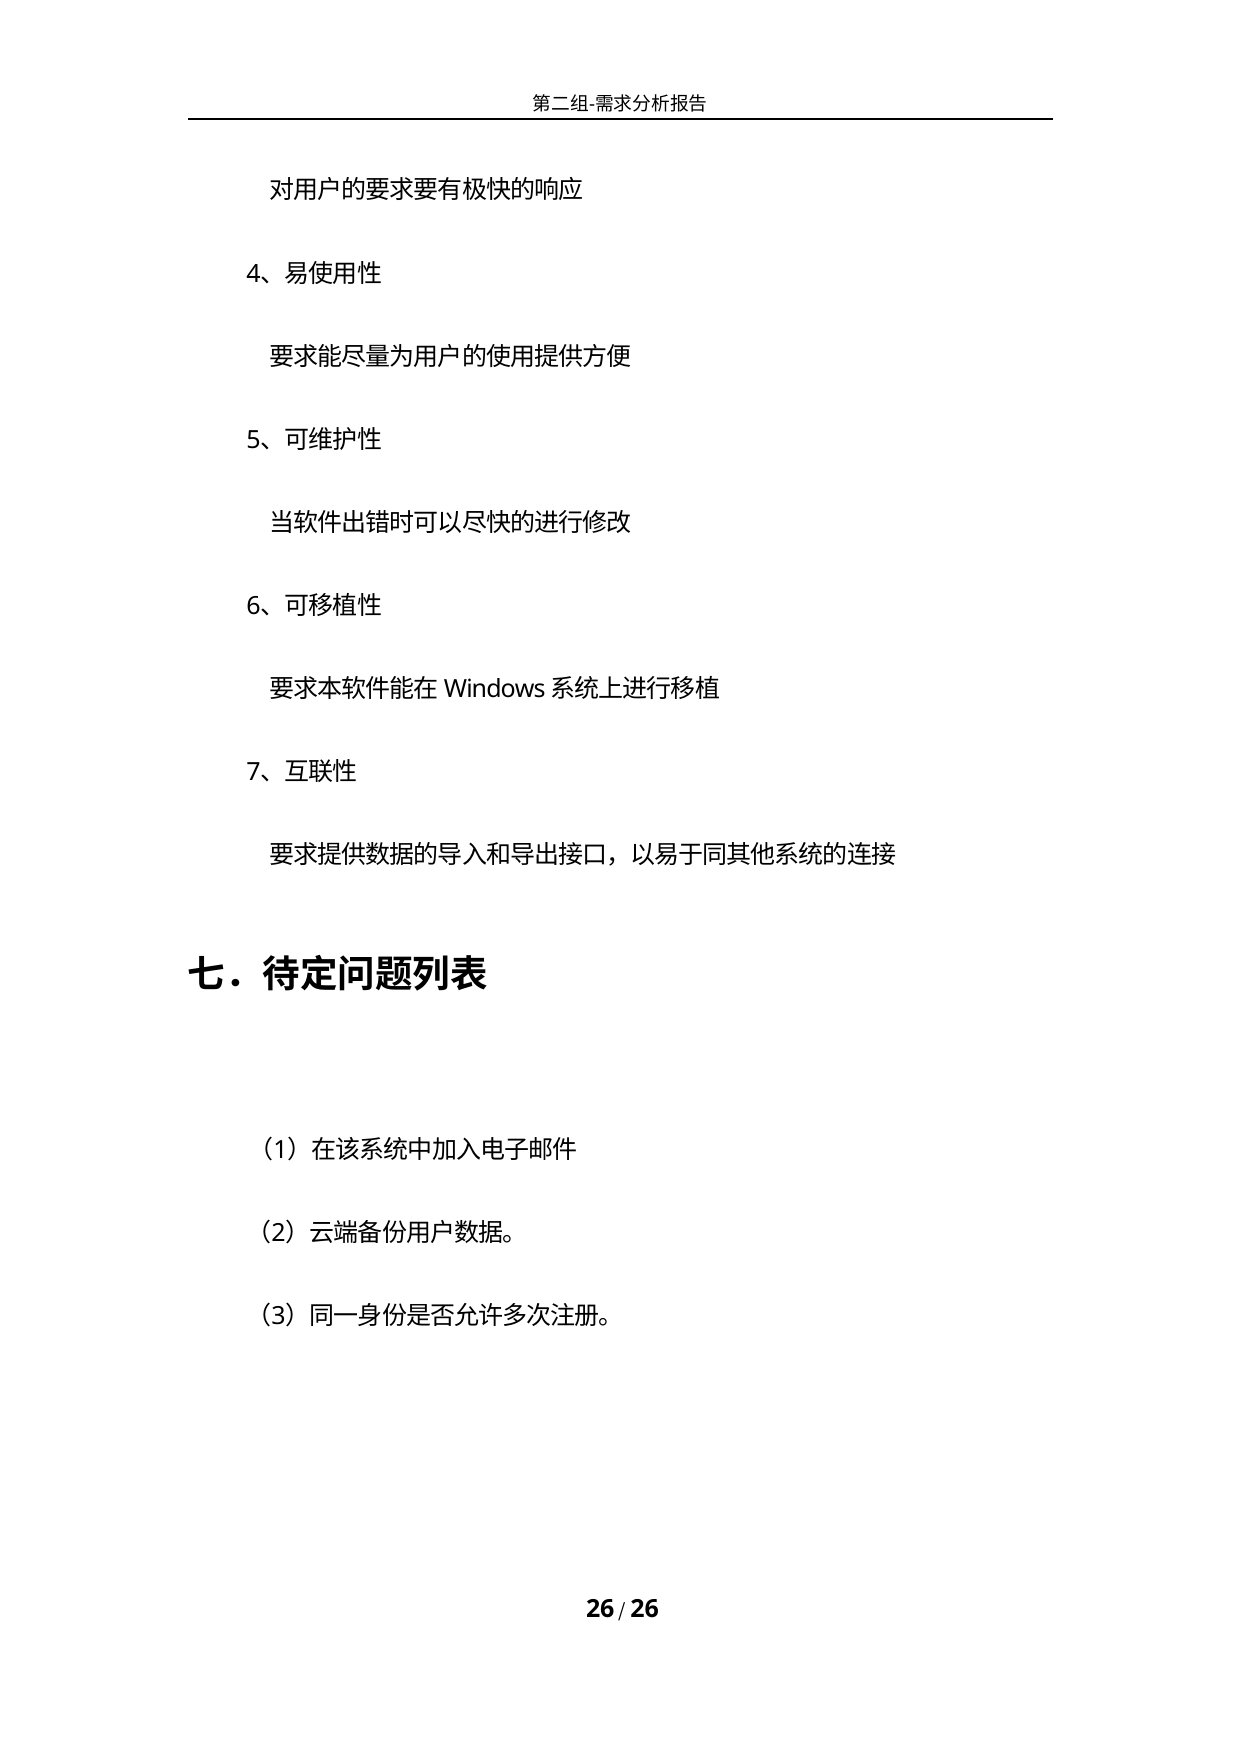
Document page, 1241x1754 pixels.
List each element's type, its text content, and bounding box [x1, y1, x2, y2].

text 当软件出错时可以尽快的进行修改 [198, 488, 1016, 553]
text 6、可移植性 [198, 571, 1016, 636]
text 要求能尽量为用户的使用提供方便 [198, 322, 1016, 387]
text 要求提供数据的导入和导出接口，以易于同其他系统的连接 [198, 821, 1016, 886]
text 对用户的要求要有极快的响应 [198, 156, 1016, 221]
text （3）同一身份是否允许多次注册。 [198, 1281, 1016, 1346]
text 7、互联性 [198, 737, 1016, 802]
subtitle 七．待定问题列表 [187, 939, 1053, 1004]
text （1）在该系统中加入电子邮件 [198, 1115, 1016, 1180]
text （2）云端备份用户数据。 [198, 1198, 1016, 1263]
text 要求本软件能在Windows系统上进行移植 [198, 654, 1016, 719]
text 4、易使用性 [198, 239, 1016, 304]
text 5、可维护性 [198, 405, 1016, 470]
